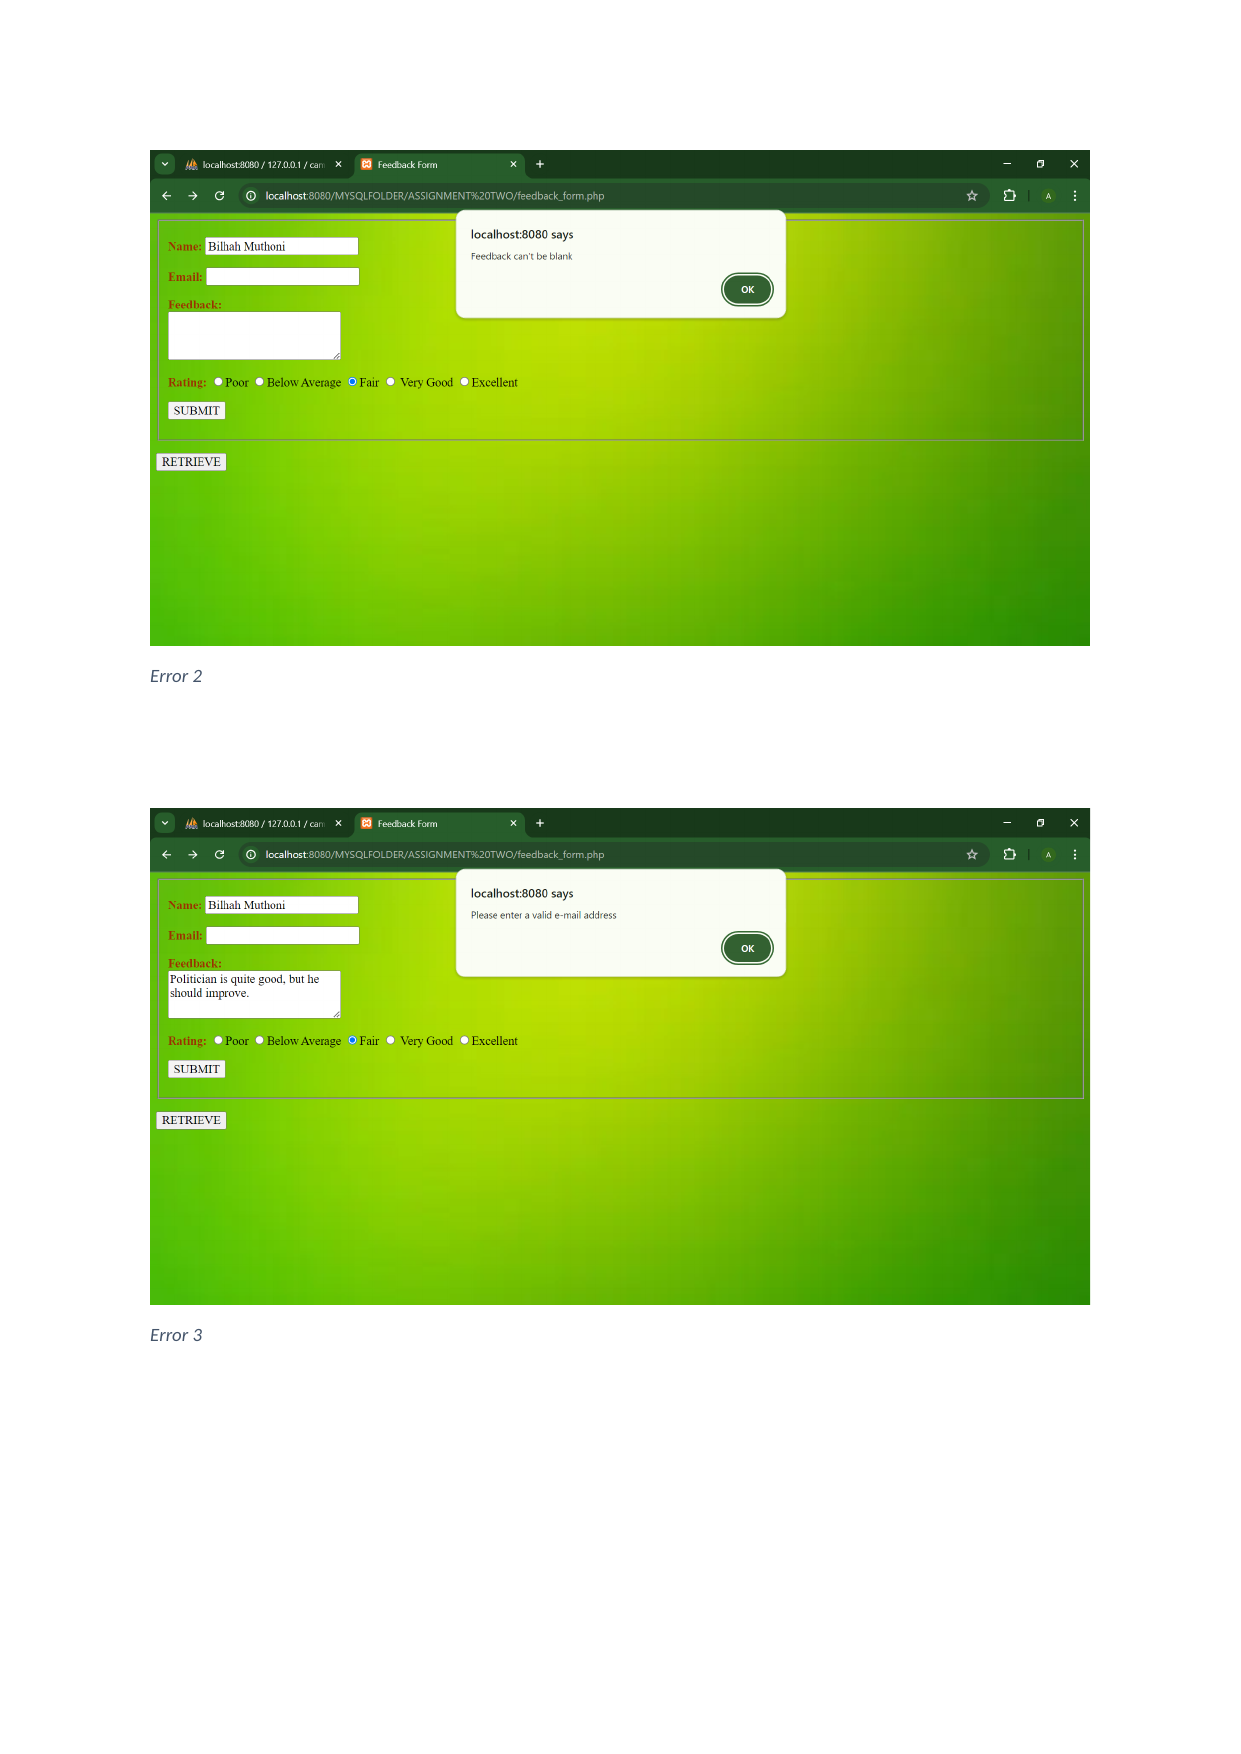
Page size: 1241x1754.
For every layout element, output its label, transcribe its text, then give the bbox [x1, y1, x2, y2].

picture [150, 150, 1090, 646]
picture [150, 808, 1091, 1305]
